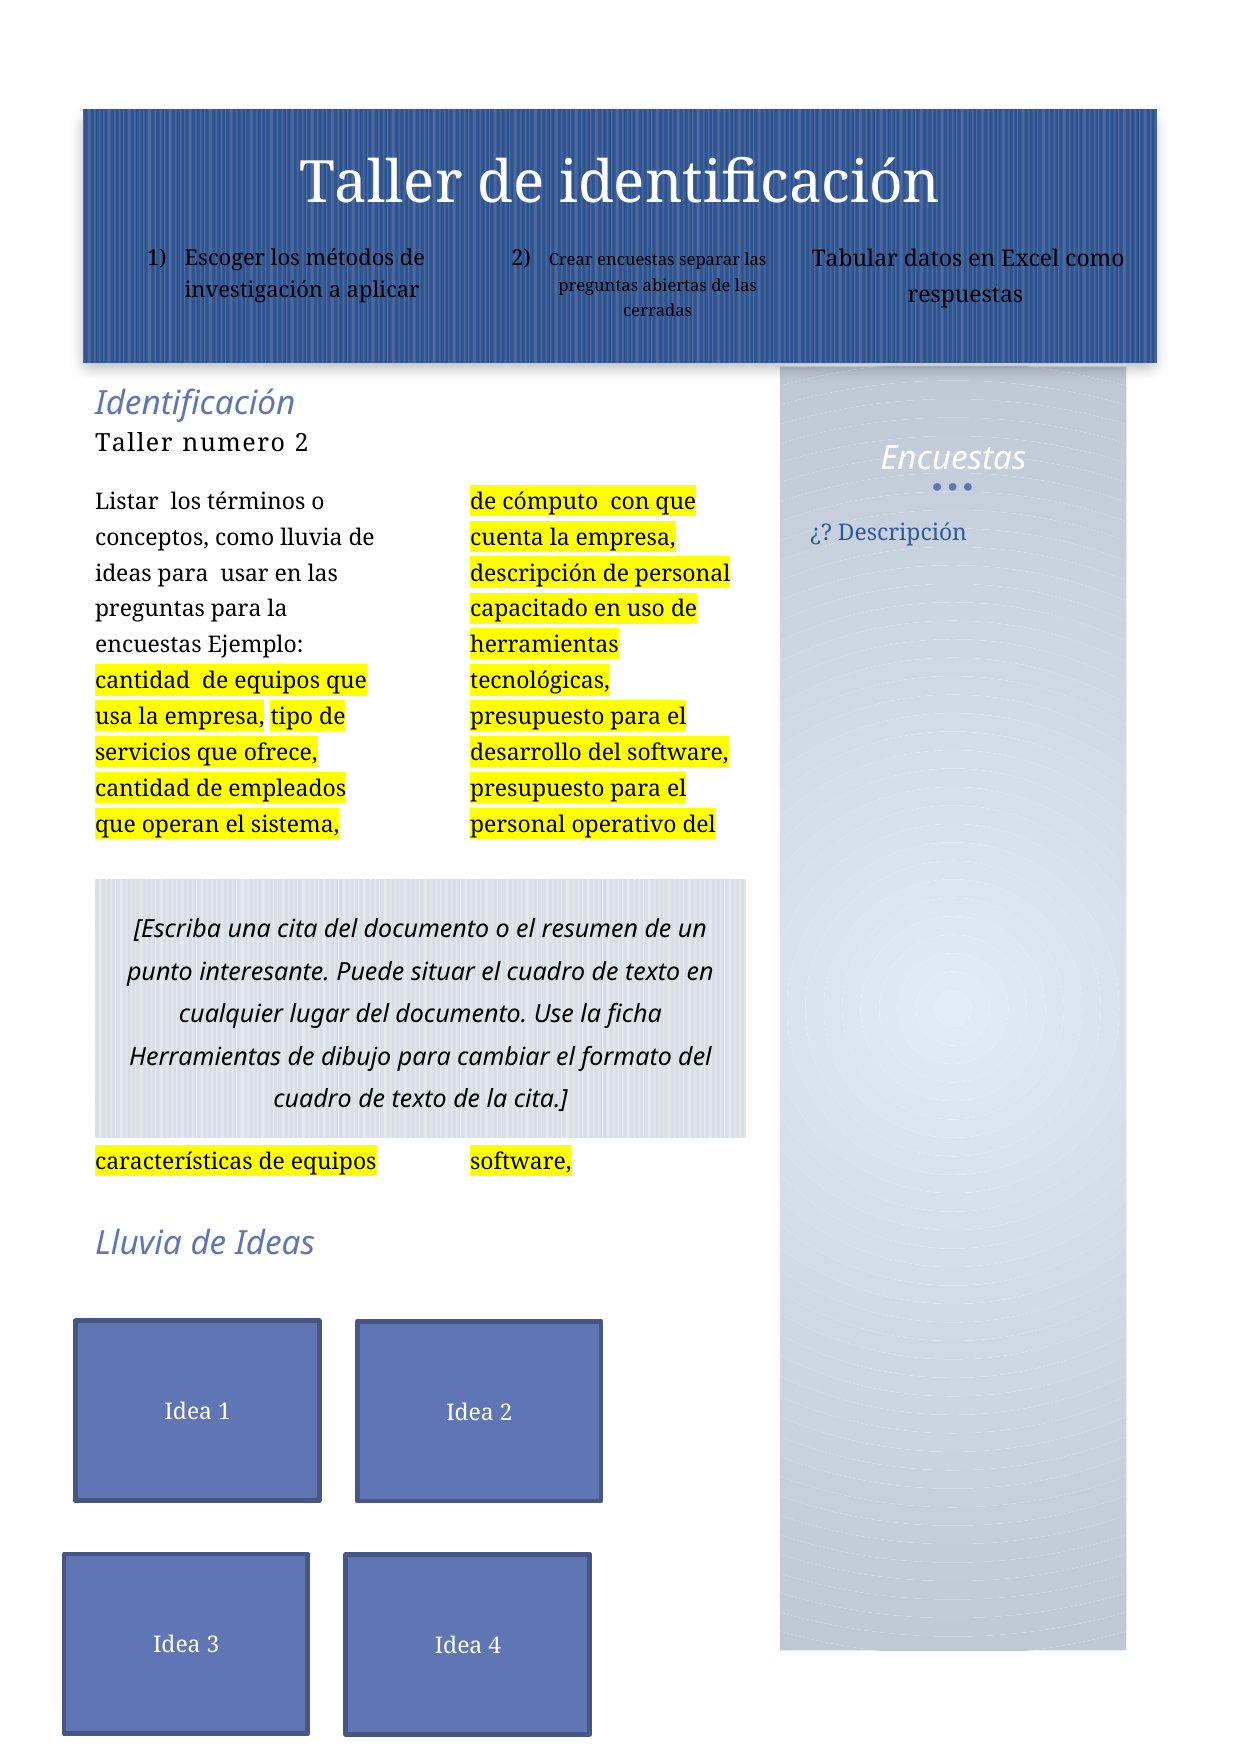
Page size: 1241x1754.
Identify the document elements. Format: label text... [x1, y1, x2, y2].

text Listar los términos o conceptos, como lluvia de ideas para usar en las preguntas para la encuestas Ejemplo: cantidad de equipos que usa la empresa, tipo de servicios que ofrece, cantidad de empleados que operan el sistema, características de equipos de cómputo con que cuenta la empresa, descripción de personal capacitado en uso de herramientas tecnológicas, presupuesto para el desarrollo del software, presupuesto para el personal operativo del software, [470, 484, 770, 1176]
subtitle Lluvia de Ideas [95, 1218, 1145, 1264]
text Listar los términos o conceptos, como lluvia de ideas para usar en las preguntas para la encuestas Ejemplo: cantidad de equipos que usa la empresa, tipo de servicios que ofrece, cantidad de empleados que operan el sistema, características de equipos de cómputo con que cuenta la empresa, descripción de personal capacitado en uso de herramientas tecnológicas, presupuesto para el desarrollo del software, presupuesto para el personal operativo del software, [95, 484, 395, 879]
subtitle Taller numero 2 [95, 424, 1145, 459]
subtitle Identificación [95, 379, 1145, 424]
